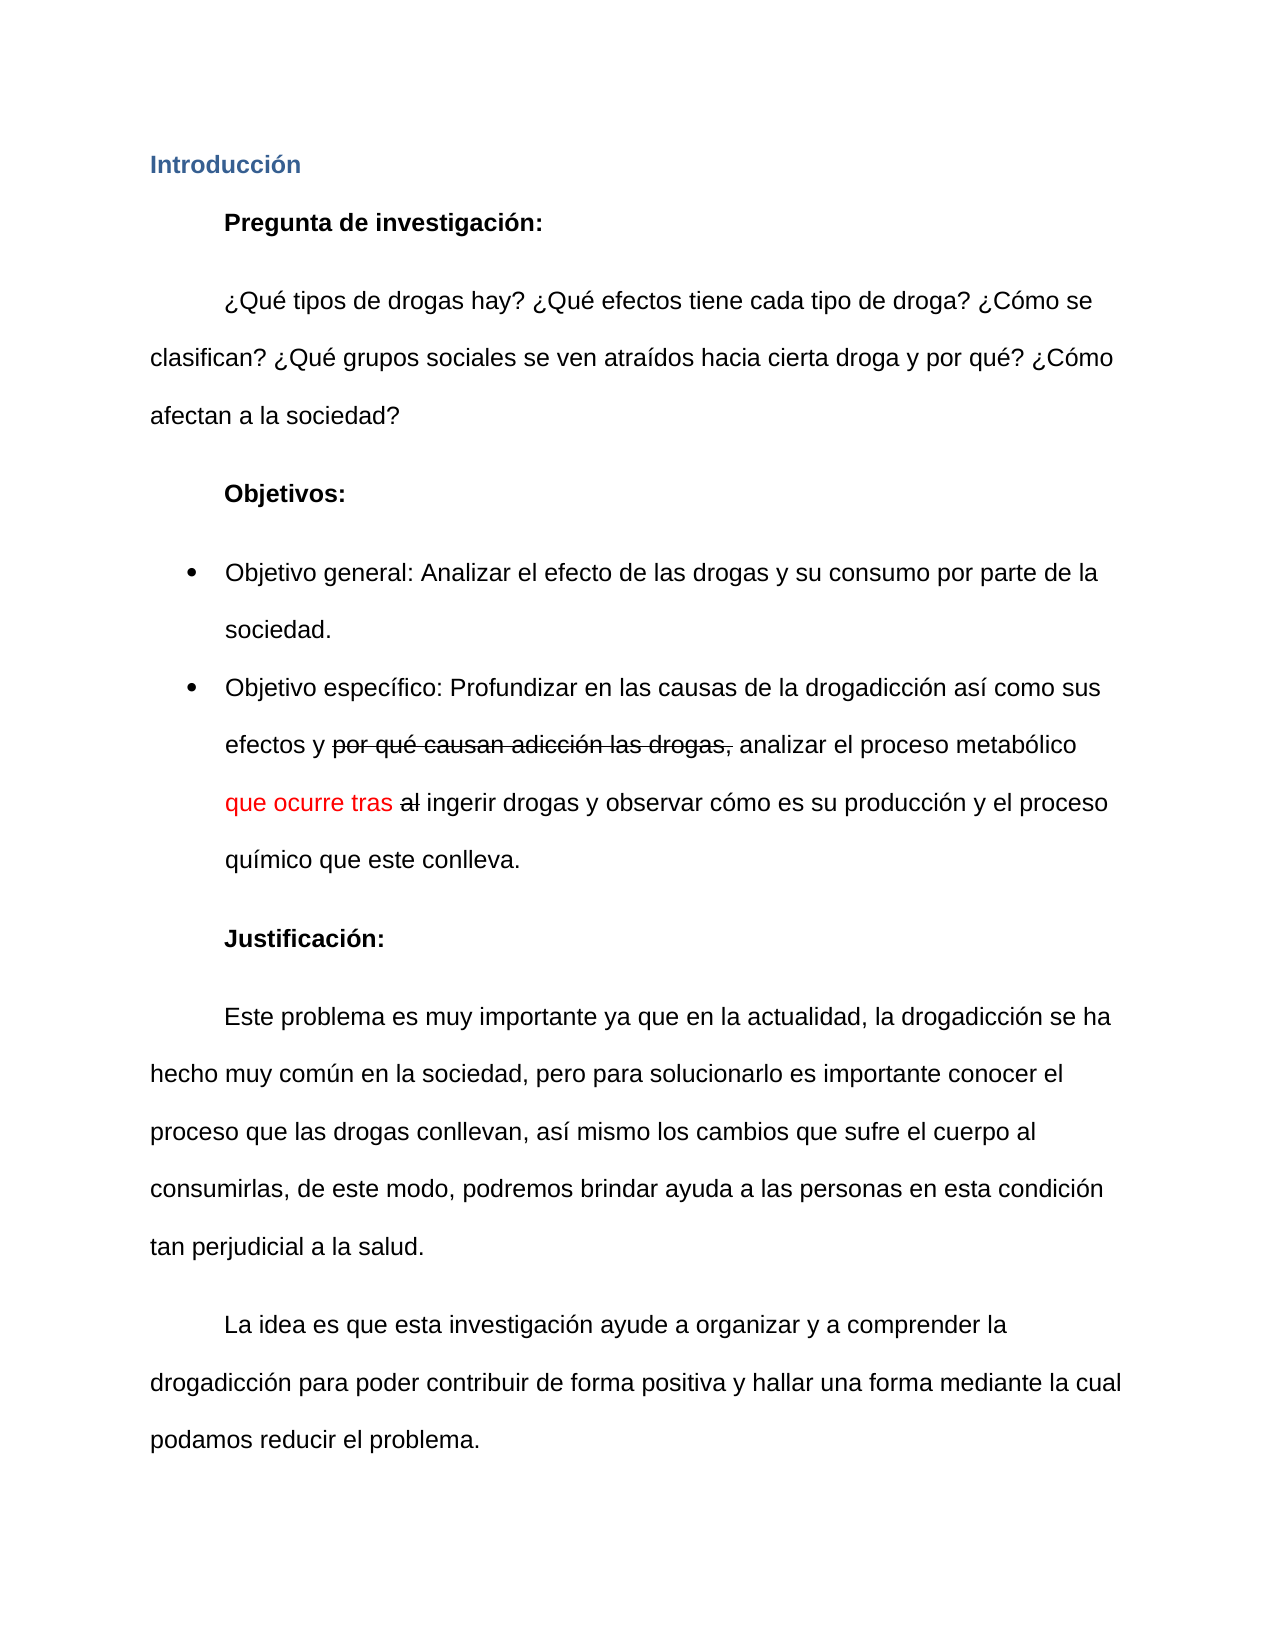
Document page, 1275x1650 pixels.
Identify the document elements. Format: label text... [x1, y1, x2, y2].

text Justificación: [150, 923, 1125, 952]
text Objetivos: [150, 479, 1125, 508]
text ¿Qué tipos de drogas hay? ¿Qué efectos tiene cada tipo de droga? ¿Cómo se clasifican? ¿Qué grupos sociales se ven atraídos hacia cierta droga y por qué? ¿Cómo afectan a la sociedad? [150, 286, 1125, 429]
subtitle Introducción [150, 150, 1125, 179]
list Objetivo general: Analizar el efecto de las drogas y su consumo por parte de la sociedad. [187, 557, 1125, 644]
text Pregunta de investigación: [150, 207, 1125, 236]
text Este problema es muy importante ya que en la actualidad, la drogadicción se ha hecho muy común en la sociedad, pero para solucionarlo es importante conocer el proceso que las drogas conllevan, así mismo los cambios que sufre el cuerpo al consumirlas, de este modo, podremos brindar ayuda a las personas en esta condición tan perjudicial a la salud. [150, 1002, 1125, 1261]
text La idea es que esta investigación ayude a organizar y a comprender la drogadicción para poder contribuir de forma positiva y hallar una forma mediante la cual podamos reducir el problema. [150, 1310, 1125, 1454]
list Objetivo específico: Profundizar en las causas de la drogadicción así como sus efectos y por qué causan adicción las drogas, analizar el proceso metabólico que ocurre tras al ingerir drogas y observar cómo es su producción y el proceso químico que este conlleva. [187, 673, 1125, 874]
